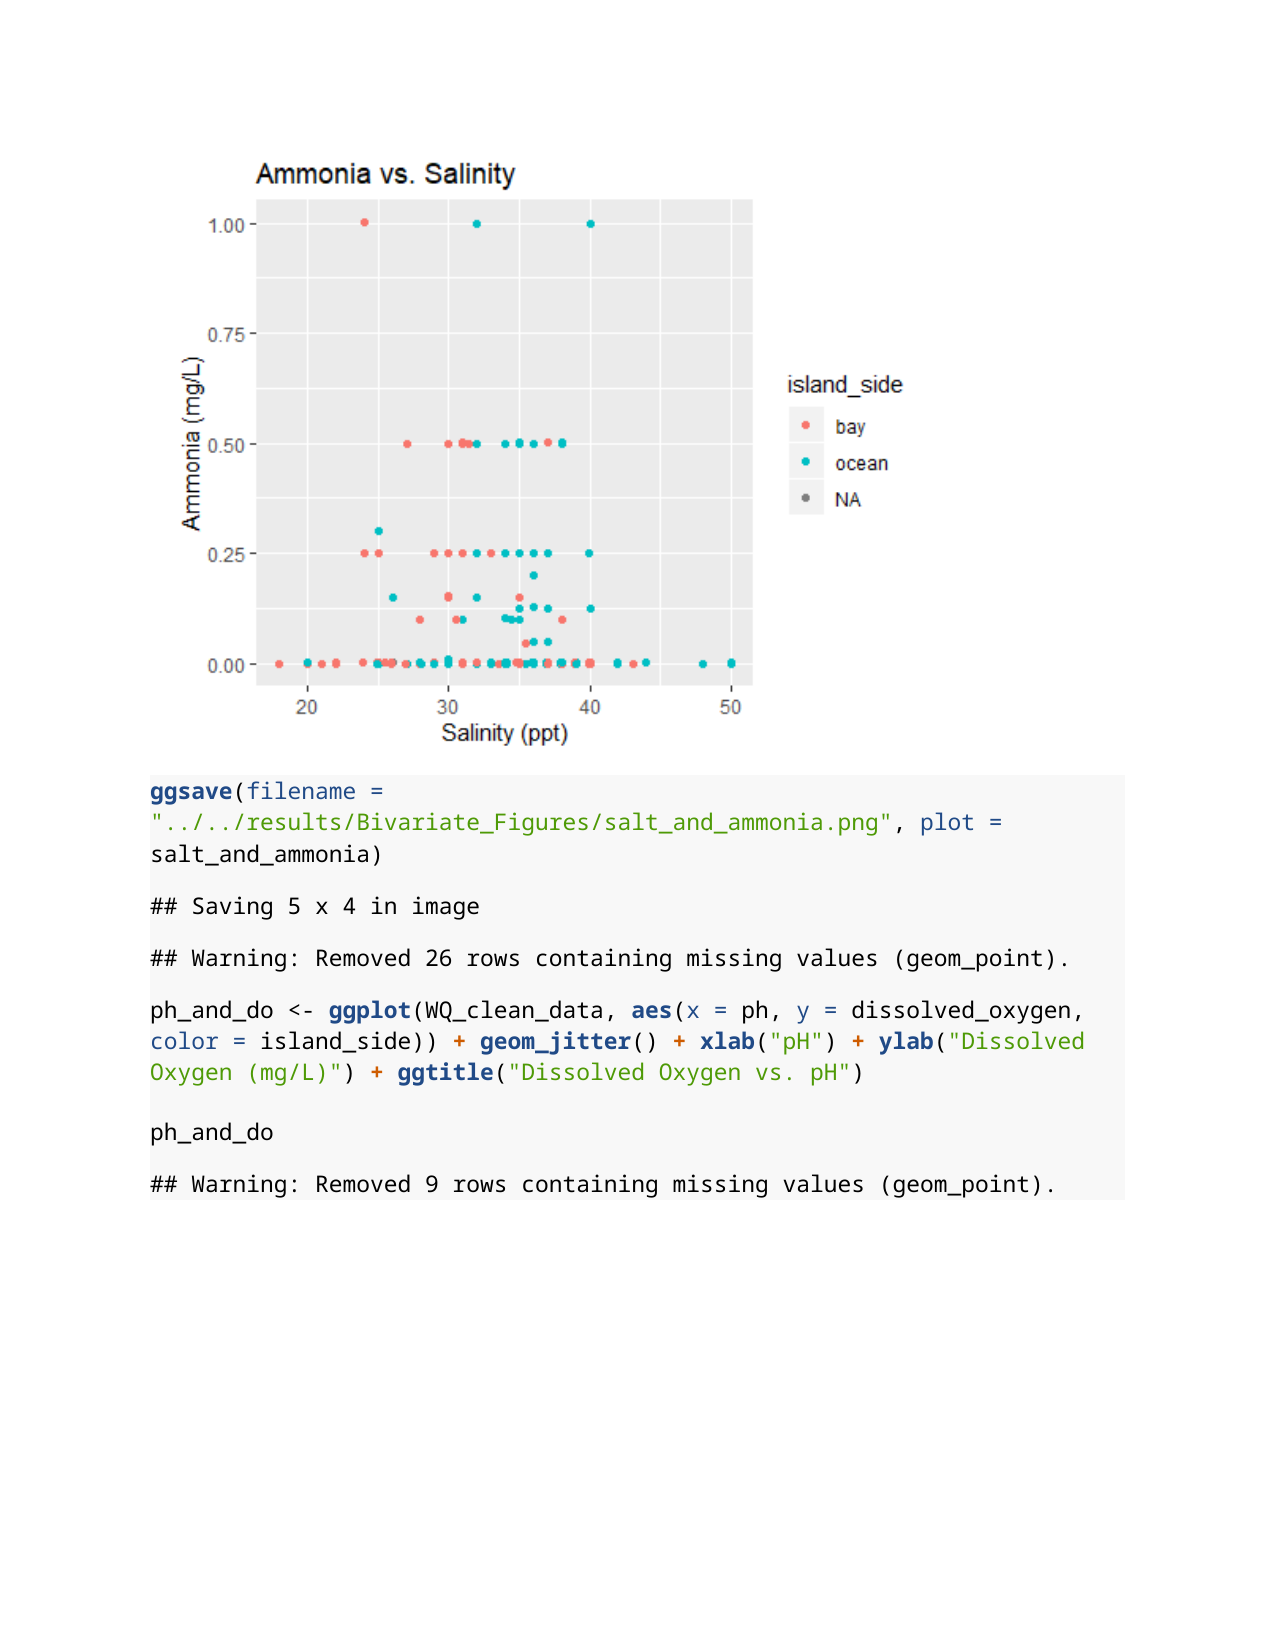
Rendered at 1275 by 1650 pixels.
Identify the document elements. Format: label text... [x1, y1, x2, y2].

text ## Saving 5 x 4 in image [150, 890, 1125, 921]
text ggsave(filename = "../../results/Bivariate_Figures/salt_and_ammonia.png", plot = salt_and_ammonia) [384, 775, 1125, 869]
text ph_and_do <- ggplot(WQ_clean_data, aes(x = ph, y = dissolved_oxygen, color = island_side)) + geom_jitter() + xlab("pH") + ylab("Dissolved Oxygen (mg/L)") + ggtitle("Dissolved Oxygen vs. pH") ph_and_do [150, 994, 1125, 1148]
text ## Warning: Removed 26 rows containing missing values (geom_point). [150, 942, 1125, 973]
text ## Warning: Removed 9 rows containing missing values (geom_point). [150, 1168, 1125, 1200]
picture [168, 150, 927, 757]
